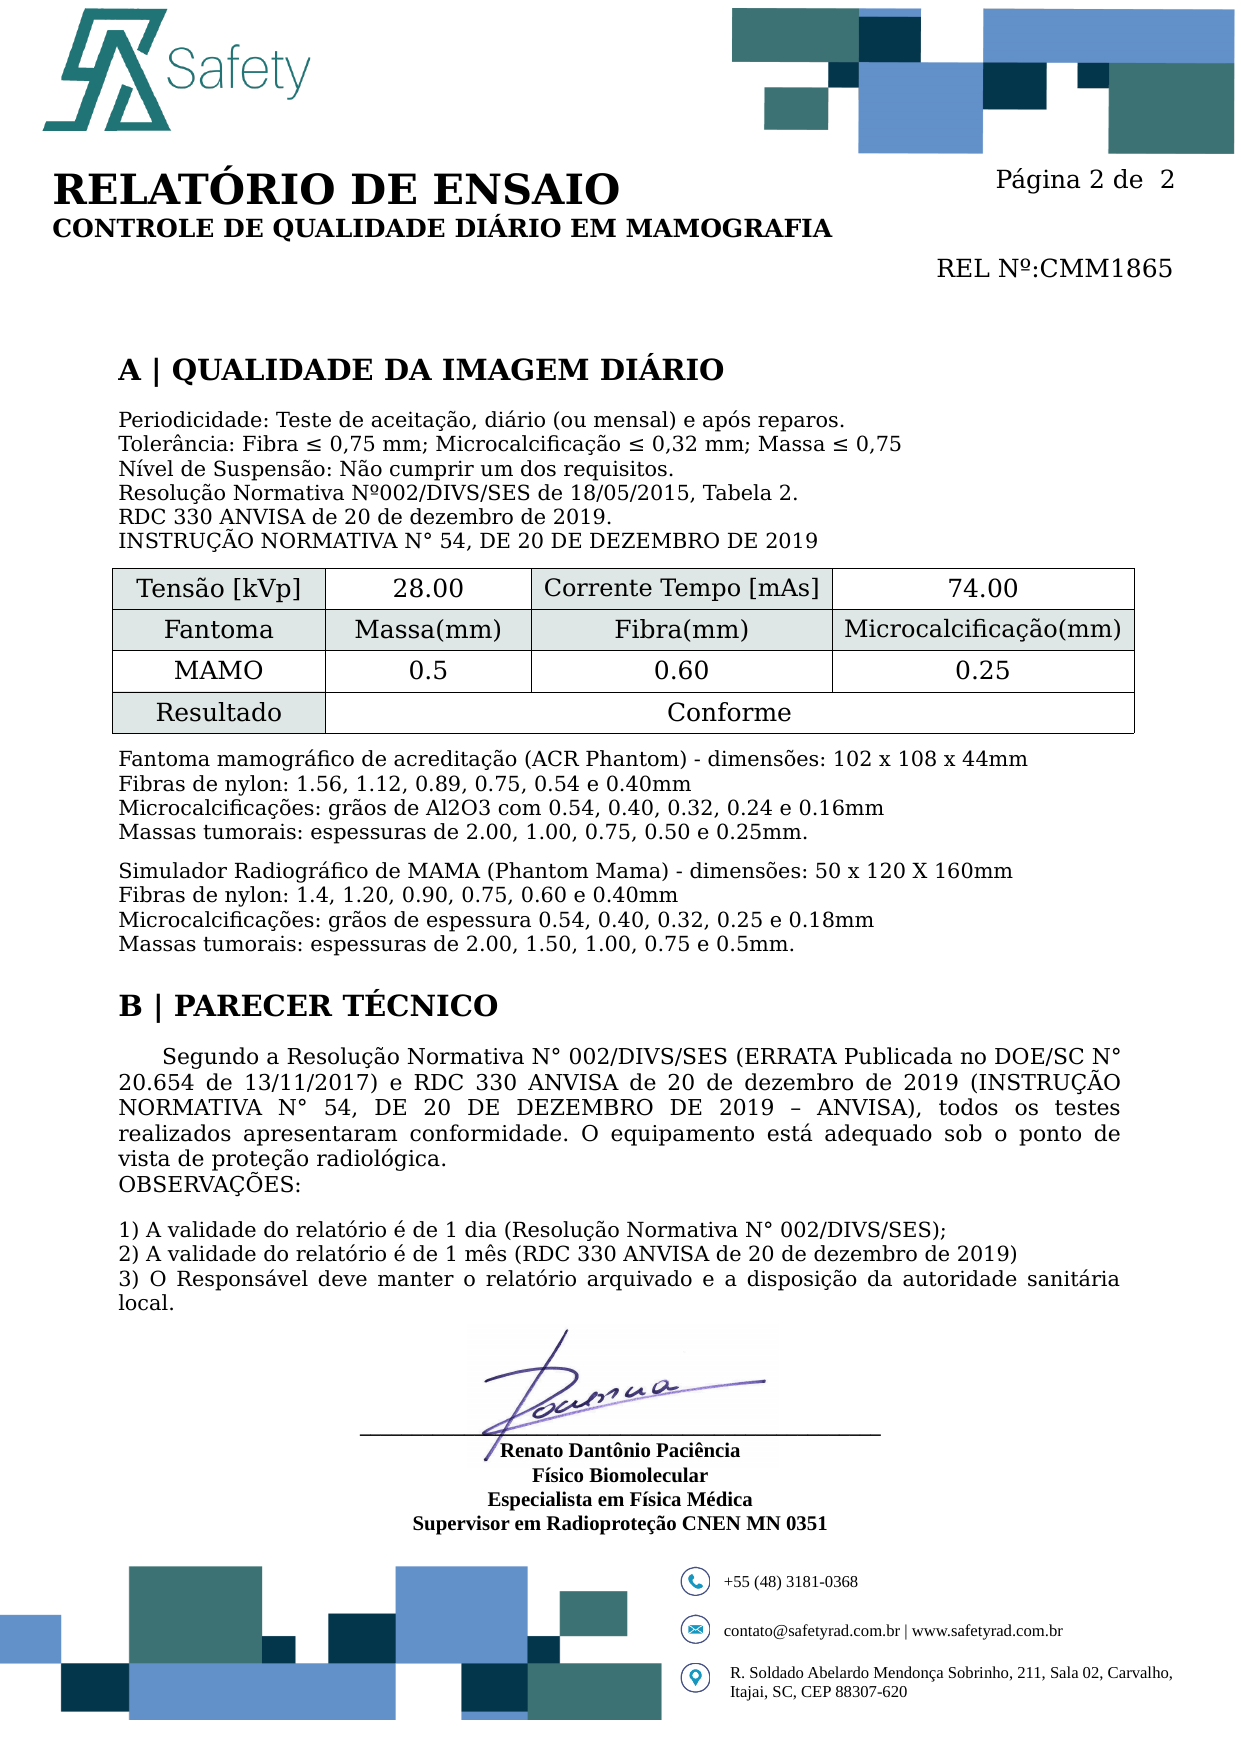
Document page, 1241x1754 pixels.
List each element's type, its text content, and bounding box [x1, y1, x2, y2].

table_cell Massa(mm) [326, 610, 531, 650]
text Massas tumorais: espessuras de 2.00, 1.50, 1.00, 0.75 e 0.5mm. [118, 932, 1122, 956]
text A | QUALIDADE DA IMAGEM DIÁRIO [118, 353, 1122, 387]
table_cell Microcalcificação(mm) [833, 610, 1134, 650]
table_header 28.00 [326, 569, 531, 609]
text INSTRUÇÃO NORMATIVA N° 54, DE 20 DE DEZEMBRO DE 2019 [118, 529, 1122, 554]
picture [680, 1566, 710, 1596]
text RDC 330 ANVISA de 20 de dezembro de 2019. [118, 505, 1122, 529]
table_cell Fantoma [113, 610, 325, 650]
picture [467, 1323, 779, 1414]
text OBSERVAÇÕES: [118, 1172, 1122, 1197]
text Fantoma mamográfico de acreditação (ACR Phantom) - dimensões: 102 x 108 x 44mm [118, 747, 1122, 772]
table_cell MAMO [113, 651, 325, 691]
text Supervisor em Radioproteção CNEN MN 0351 [118, 1511, 1122, 1535]
text Fibras de nylon: 1.4, 1.20, 0.90, 0.75, 0.60 e 0.40mm [118, 883, 1122, 908]
text Microcalcificações: grãos de espessura 0.54, 0.40, 0.32, 0.25 e 0.18mm [118, 908, 1122, 932]
text Físico Biomolecular [118, 1462, 1122, 1487]
text Microcalcificações: grãos de Al2O3 com 0.54, 0.40, 0.32, 0.24 e 0.16mm [118, 796, 1122, 820]
table_header Corrente Tempo [mAs] [532, 569, 832, 609]
text Fibras de nylon: 1.56, 1.12, 0.89, 0.75, 0.54 e 0.40mm [118, 772, 1122, 796]
table_cell 0.5 [326, 651, 531, 691]
table_header 74.00 [833, 569, 1134, 609]
text Especialista em Física Médica [118, 1487, 1122, 1511]
table_cell 0.25 [833, 651, 1134, 691]
picture [680, 1663, 710, 1693]
text Nível de Suspensão: Não cumprir um dos requisitos. [118, 457, 1122, 481]
table_header Tensão [kVp] [113, 569, 325, 609]
text 2) A validade do relatório é de 1 mês (RDC 330 ANVISA de 20 de dezembro de 2019) [118, 1242, 1122, 1267]
picture [680, 1614, 710, 1644]
picture [731, 8, 1235, 154]
text __________________________________________________ [118, 1414, 1122, 1438]
table_cell Fibra(mm) [532, 610, 832, 650]
text Tolerância: Fibra ≤ 0,75 mm; Microcalcificação ≤ 0,32 mm; Massa ≤ 0,75 [118, 432, 1122, 457]
picture [0, 1566, 662, 1720]
table_cell 0.60 [532, 651, 832, 691]
text 1) A validade do relatório é de 1 dia (Resolução Normativa N° 002/DIVS/SES); [118, 1218, 1122, 1242]
text Resolução Normativa Nº002/DIVS/SES de 18/05/2015, Tabela 2. [118, 481, 1122, 505]
text Renato Dantônio Paciência [118, 1438, 1122, 1462]
text Segundo a Resolução Normativa N° 002/DIVS/SES (ERRATA Publicada no DOE/SC N° 20.654 de 13/11/2017) e RDC 330 ANVISA de 20 de dezembro de 2019 (INSTRUÇÃO NORMATIVA N° 54, DE 20 DE DEZEMBRO DE 2019 – ANVISA), todos os testes realizados apresentaram conformidade. O equipamento está adequado sob o ponto de vista de proteção radiológica. [118, 1044, 1122, 1172]
text B | PARECER TÉCNICO [118, 989, 1122, 1023]
table_cell Resultado [113, 693, 325, 733]
picture [42, 8, 311, 131]
text Massas tumorais: espessuras de 2.00, 1.00, 0.75, 0.50 e 0.25mm. [118, 820, 1122, 844]
text 3) O Responsável deve manter o relatório arquivado e a disposição da autoridade sanitária local. [118, 1267, 1122, 1315]
text Simulador Radiográfico de MAMA (Phantom Mama) - dimensões: 50 x 120 X 160mm [118, 859, 1122, 883]
table_cell Conforme [326, 693, 1134, 733]
text Periodicidade: Teste de aceitação, diário (ou mensal) e após reparos. [118, 408, 1122, 432]
